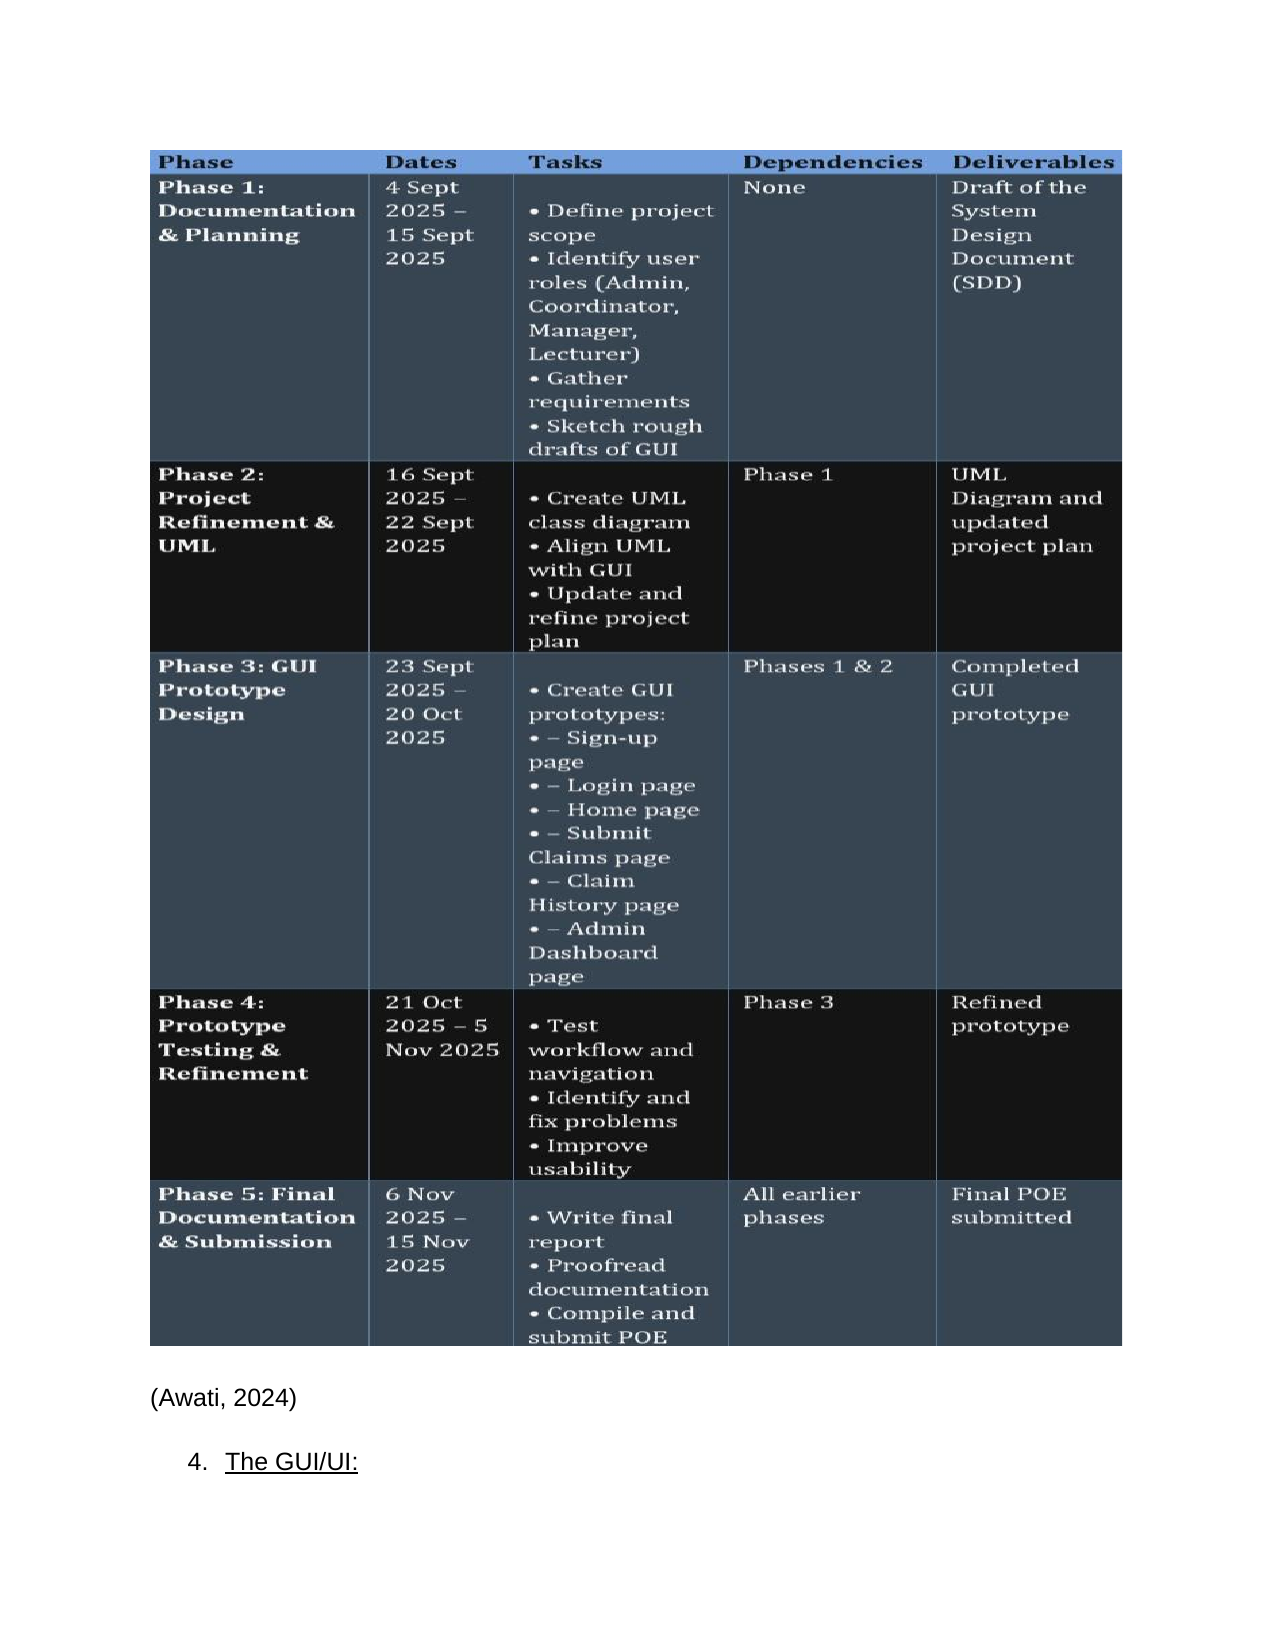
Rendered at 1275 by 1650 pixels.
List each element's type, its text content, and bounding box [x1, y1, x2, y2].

list The GUI/UI: [187, 1447, 1125, 1476]
text (Awati, 2024) [150, 1383, 1125, 1412]
